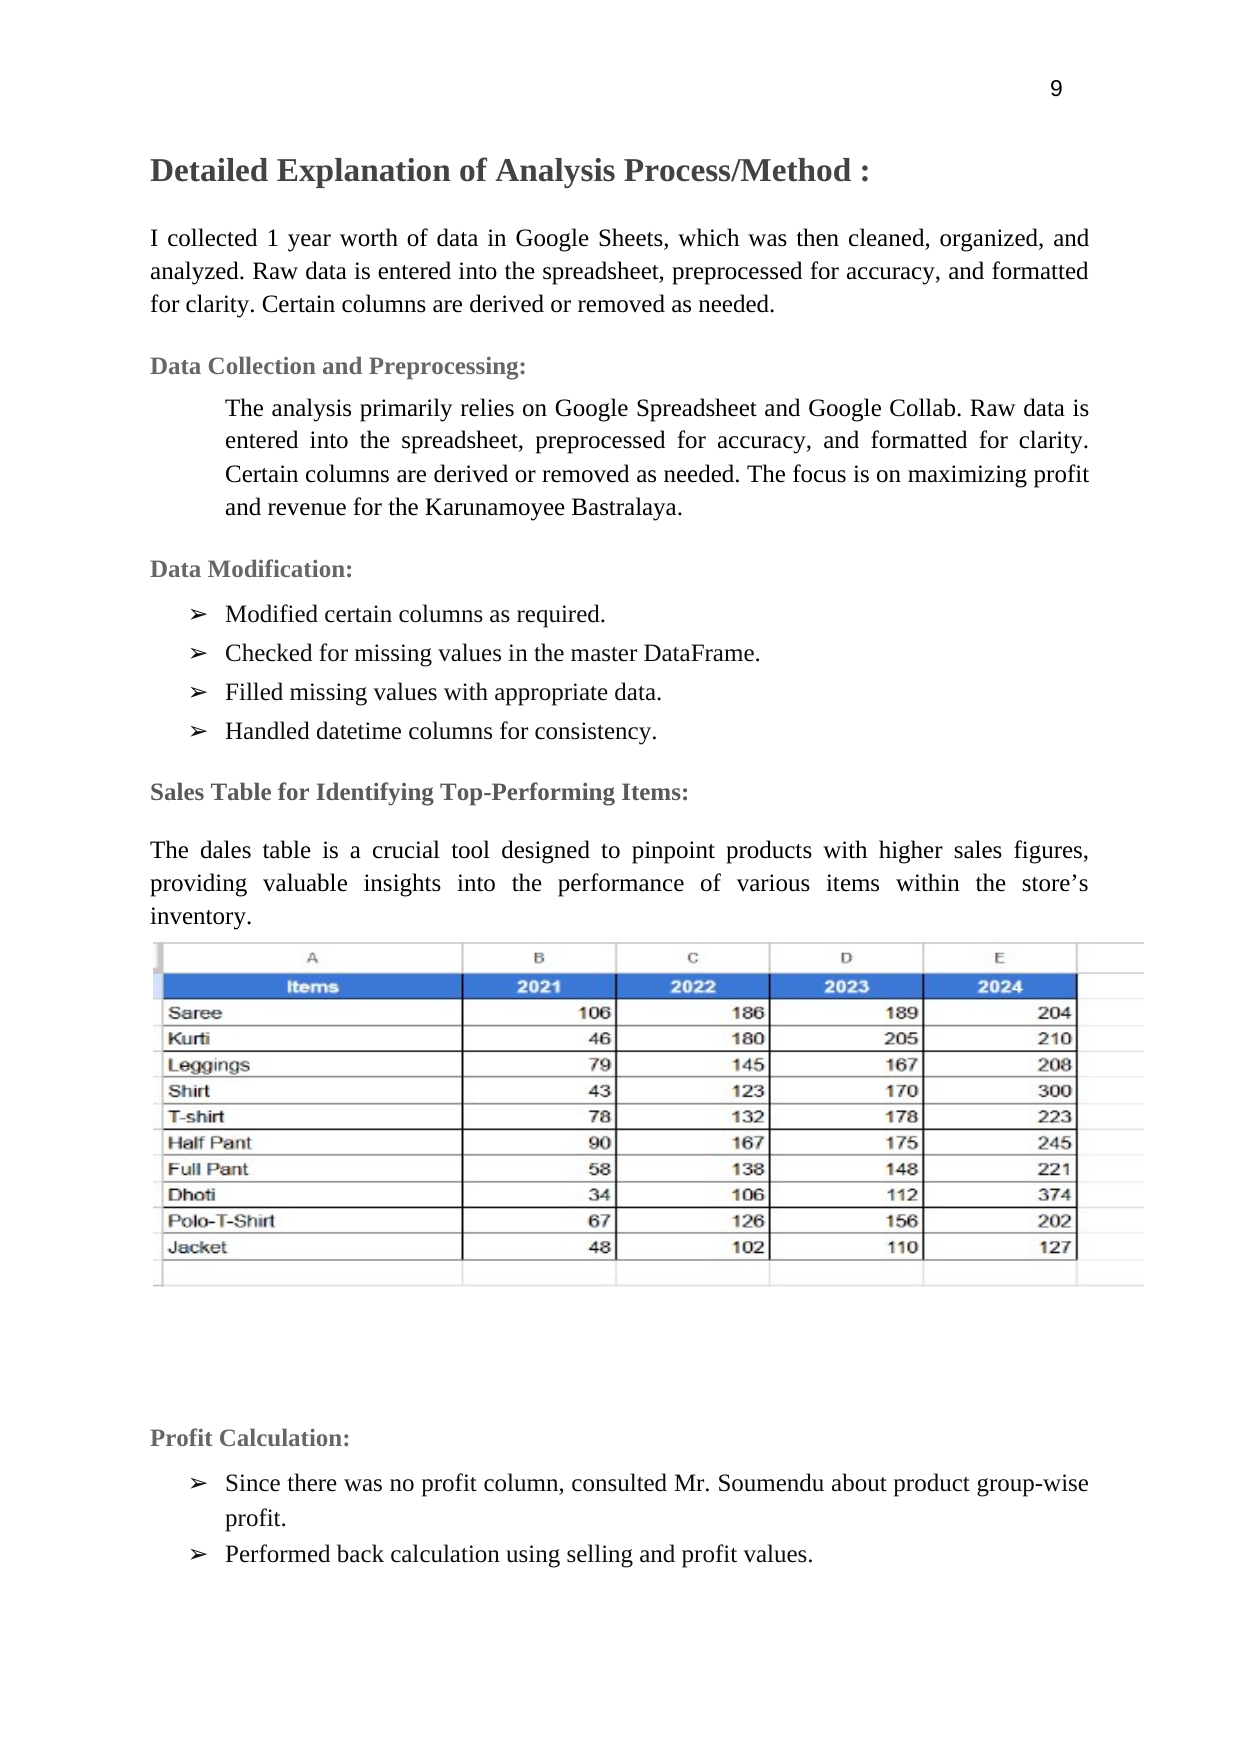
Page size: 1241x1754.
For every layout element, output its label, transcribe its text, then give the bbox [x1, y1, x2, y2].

list Filled missing values with appropriate data. [187, 673, 1090, 708]
list Checked for missing values in the master DataFrame. [187, 634, 1090, 668]
subtitle Data Modification: [150, 554, 1090, 583]
text The analysis primarily relies on Google Spreadsheet and Google Collab. Raw data is entered into the spreadsheet, preprocessed for accuracy, and formatted for clarity. Certain columns are derived or removed as needed. The focus is on maximizing profit and revenue for the Karunamoyee Bastralaya. [225, 393, 1090, 520]
subtitle Profit Calculation: [150, 1423, 1090, 1452]
list Since there was no profit column, consulted Mr. Soumendu about product group-wise profit. [187, 1464, 1090, 1531]
list Handled datetime columns for consistency. [187, 713, 1090, 747]
list Performed back calculation using selling and profit values. [187, 1536, 1090, 1570]
text Sales Table for Identifying Top-Performing Items: [150, 777, 1090, 806]
text The dales table is a crucial tool designed to pinpoint products with higher sales figures, providing valuable insights into the performance of various items within the store’s inventory. [150, 835, 1090, 930]
list Modified certain columns as required. [187, 595, 1090, 629]
text I collected 1 year worth of data in Google Sheets, which was then cleaned, organized, and analyzed. Raw data is entered into the spreadsheet, preprocessed for accuracy, and formatted for clarity. Certain columns are derived or removed as needed. [150, 223, 1090, 318]
picture [153, 938, 1144, 1286]
subtitle Data Collection and Preprocessing: [150, 351, 1090, 380]
subtitle Detailed Explanation of Analysis Process/Method : [150, 150, 1083, 188]
